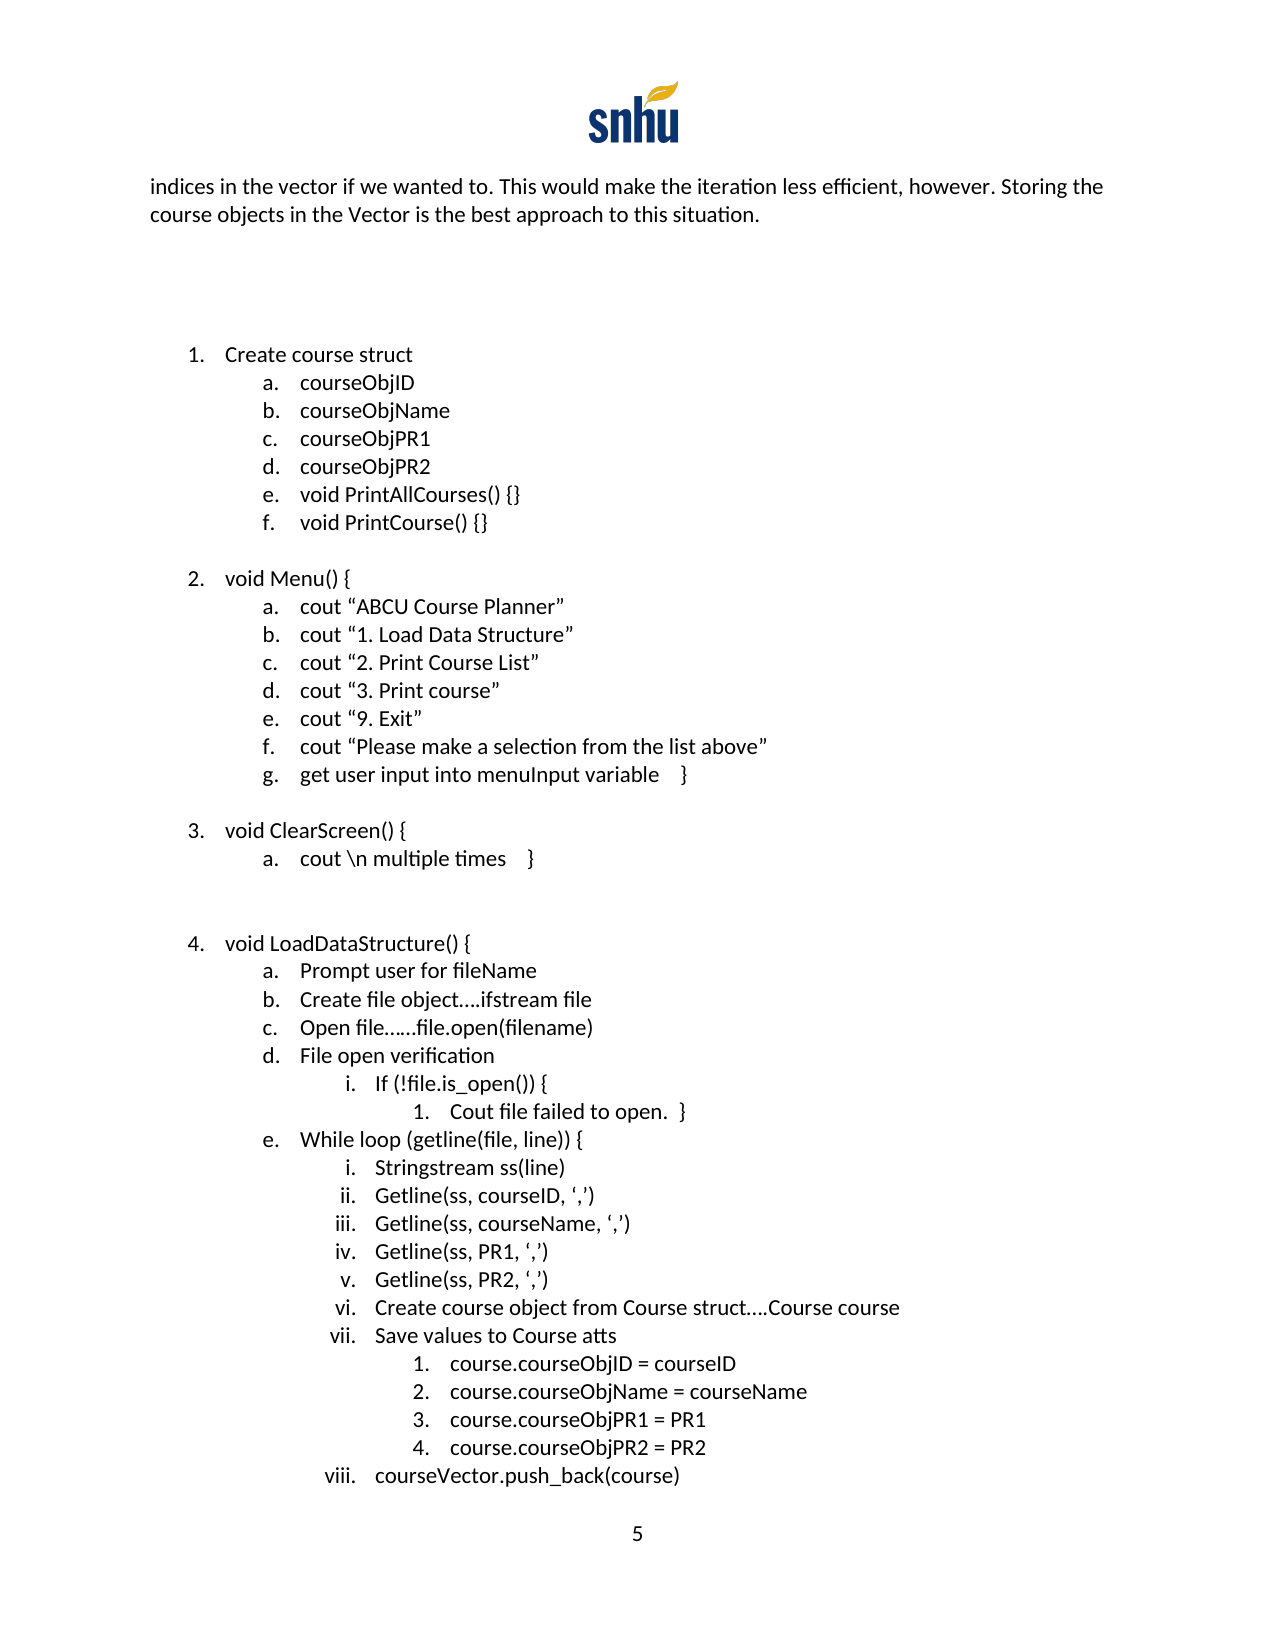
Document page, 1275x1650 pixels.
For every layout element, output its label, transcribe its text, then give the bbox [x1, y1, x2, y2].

list While loop (getline(file, line)) { [262, 1125, 1125, 1153]
list void LoadDataStructure() { [187, 929, 1125, 957]
list courseObjName [262, 396, 1125, 424]
list Save values to Course atts [356, 1321, 1125, 1349]
list Getline(ss, courseName, ‘,’) [356, 1209, 1125, 1237]
list void PrintAllCourses() {} [262, 480, 1125, 508]
list Prompt user for fileName [262, 957, 1125, 985]
list void Menu() { [187, 564, 1125, 592]
list Getline(ss, courseID, ‘,’) [356, 1181, 1125, 1209]
list course.courseObjPR2 = PR2 [412, 1433, 1125, 1461]
list courseVector.push_back(course) [356, 1461, 1125, 1489]
list cout “ABCU Course Planner” [262, 592, 1125, 620]
list course.courseObjName = courseName [412, 1377, 1125, 1405]
list File open verification [262, 1041, 1125, 1069]
list Cout file failed to open. } [412, 1097, 1125, 1125]
picture [568, 75, 707, 152]
list Getline(ss, PR1, ‘,’) [356, 1237, 1125, 1265]
list courseObjPR2 [262, 452, 1125, 480]
list void ClearScreen() { [187, 817, 1125, 844]
list If (!file.is_open()) { [356, 1069, 1125, 1097]
list cout “Please make a selection from the list above” [262, 732, 1125, 761]
list cout “2. Print Course List” [262, 648, 1125, 676]
list Open file……file.open(filename) [262, 1013, 1125, 1041]
list course.courseObjID = courseID [412, 1349, 1125, 1377]
list course.courseObjPR1 = PR1 [412, 1405, 1125, 1433]
list courseObjPR1 [262, 424, 1125, 452]
list cout “9. Exit” [262, 704, 1125, 732]
list void PrintCourse() {} [262, 508, 1125, 536]
list cout “1. Load Data Structure” [262, 620, 1125, 648]
list get user input into menuInput variable } [262, 761, 1125, 788]
list Create course struct [187, 340, 1125, 368]
list cout “3. Print course” [262, 676, 1125, 704]
list courseObjID [262, 368, 1125, 396]
list Create course object from Course struct….Course course [356, 1293, 1125, 1321]
list Create file object….ifstream file [262, 985, 1125, 1013]
list cout \n multiple times } [262, 844, 1125, 873]
list Getline(ss, PR2, ‘,’) [356, 1265, 1125, 1293]
list Stringstream ss(line) [356, 1153, 1125, 1181]
